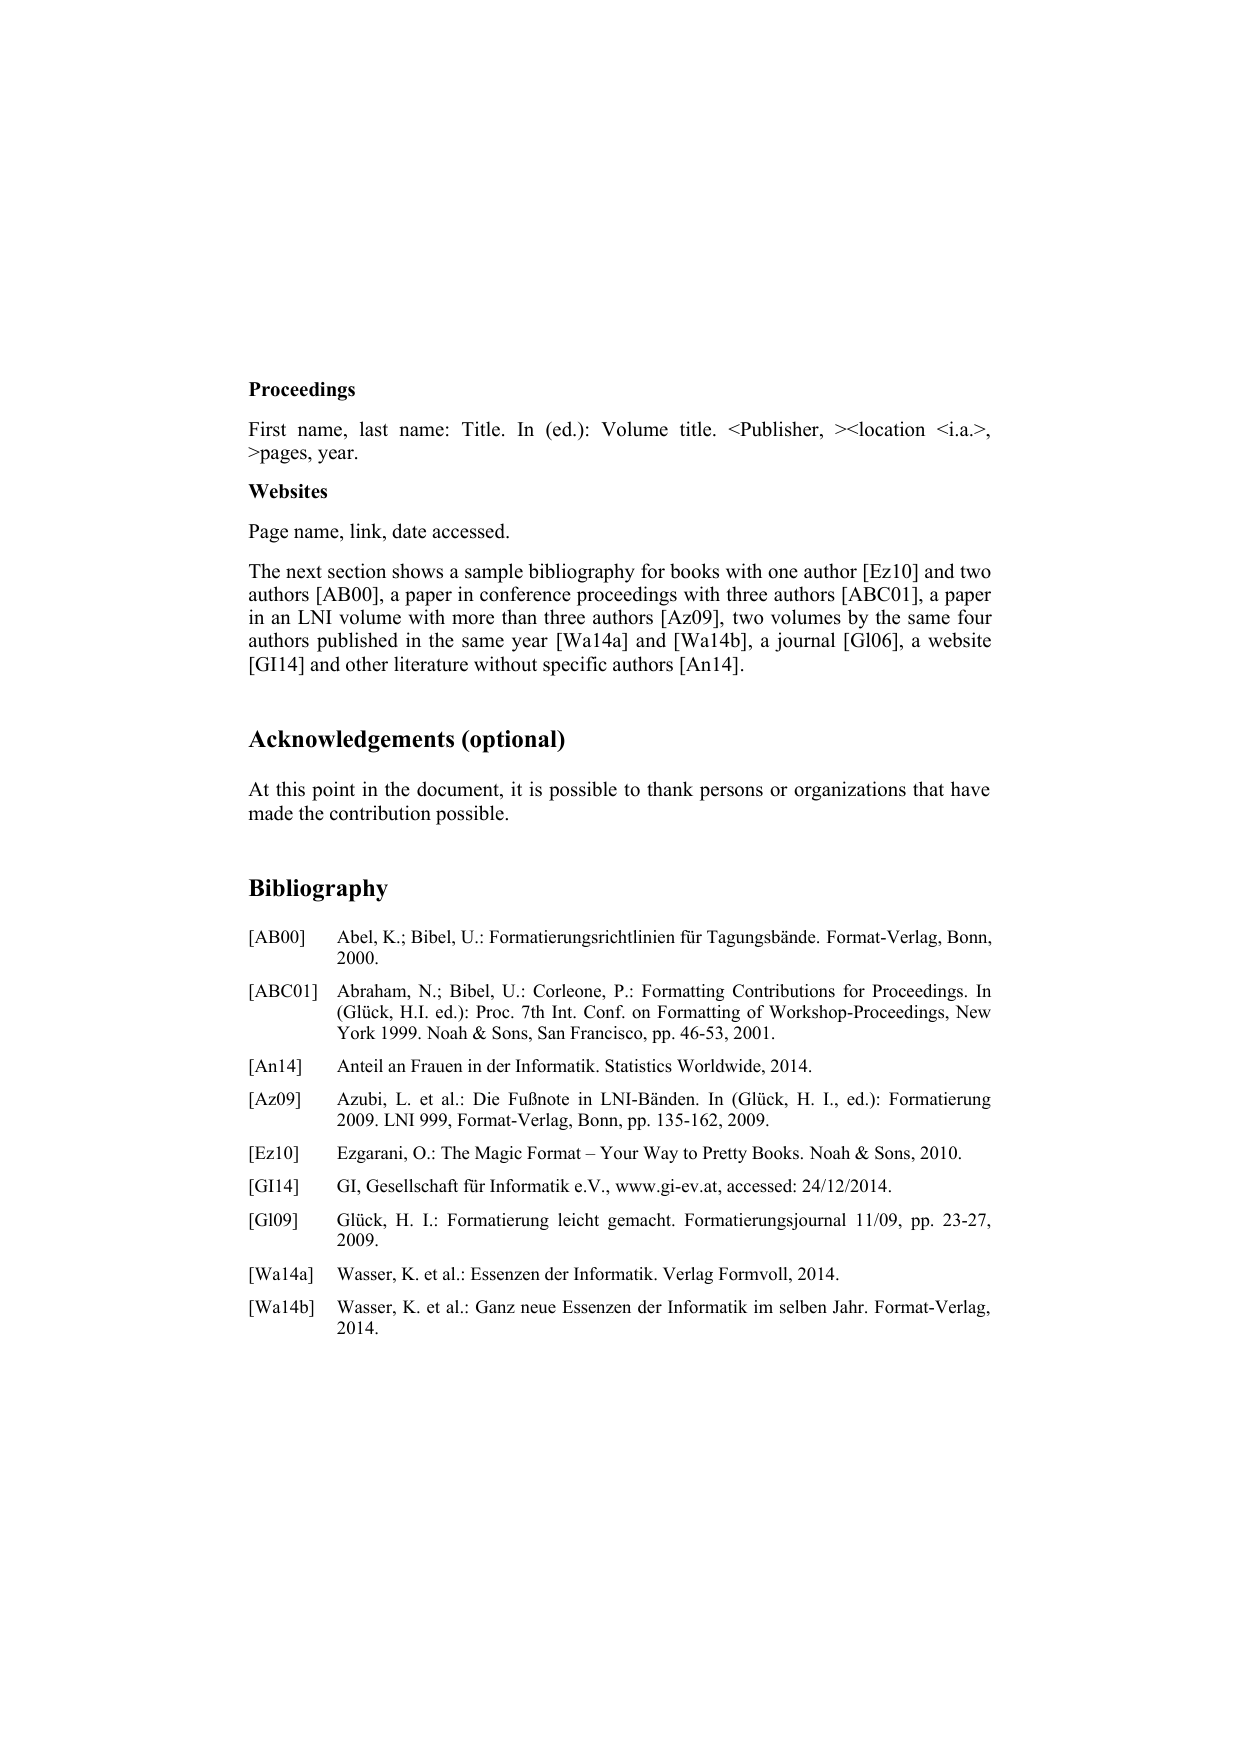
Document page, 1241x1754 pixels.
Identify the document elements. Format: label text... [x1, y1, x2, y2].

text [Ez10] Ezgarani, O.: The Magic Format – Your Way to Pretty Books. Noah & Sons, 2010. [248, 1143, 992, 1164]
text First name, last name: Title. In (ed.): Volume title. <Publisher, ><location <i.a.>, >pages, year. [248, 417, 992, 464]
text [Wa14b] Wasser, K. et al.: Ganz neue Essenzen der Informatik im selben Jahr. Format-Verlag, 2014. [248, 1297, 992, 1338]
text [An14] Anteil an Frauen in der Informatik. Statistics Worldwide, 2014. [248, 1056, 992, 1077]
text Page name, link, date accessed. [248, 520, 992, 543]
text Websites [248, 480, 992, 503]
subtitle Acknowledgements (optional) [248, 726, 992, 753]
text At this point in the document, it is possible to thank persons or organizations that have made the contribution possible. [248, 778, 992, 824]
text Proceedings [248, 378, 992, 401]
text [Az09] Azubi, L. et al.: Die Fußnote in LNI-Bänden. In (Glück, H. I., ed.): Formatierung 2009. LNI 999, Format-Verlag, Bonn, pp. 135-162, 2009. [248, 1089, 992, 1131]
text [GI14] GI, Gesellschaft für Informatik e.V., www.gi-ev.at, accessed: 24/12/2014. [248, 1176, 992, 1197]
subtitle Bibliography [248, 874, 992, 902]
text The next section shows a sample bibliography for books with one author [Ez10] and two authors [AB00], a paper in conference proceedings with three authors [ABC01], a paper in an LNI volume with more than three authors [Az09], two volumes by the same four authors published in the same year [Wa14a] and [Wa14b], a journal [Gl06], a website [GI14] and other literature without specific authors [An14]. [248, 560, 992, 676]
text [ABC01] Abraham, N.; Bibel, U.: Corleone, P.: Formatting Contributions for Proceedings. In (Glück, H.I. ed.): Proc. 7th Int. Conf. on Formatting of Workshop-Proceedings, New York 1999. Noah & Sons, San Francisco, pp. 46-53, 2001. [248, 981, 992, 1043]
text [Gl09] Glück, H. I.: Formatierung leicht gemacht. Formatierungsjournal 11/09, pp. 23-27, 2009. [248, 1209, 992, 1251]
text [Wa14a] Wasser, K. et al.: Essenzen der Informatik. Verlag Formvoll, 2014. [248, 1263, 992, 1284]
text [AB00] Abel, K.; Bibel, U.: Formatierungsrichtlinien für Tagungsbände. Format-Verlag, Bonn, 2000. [248, 927, 992, 969]
